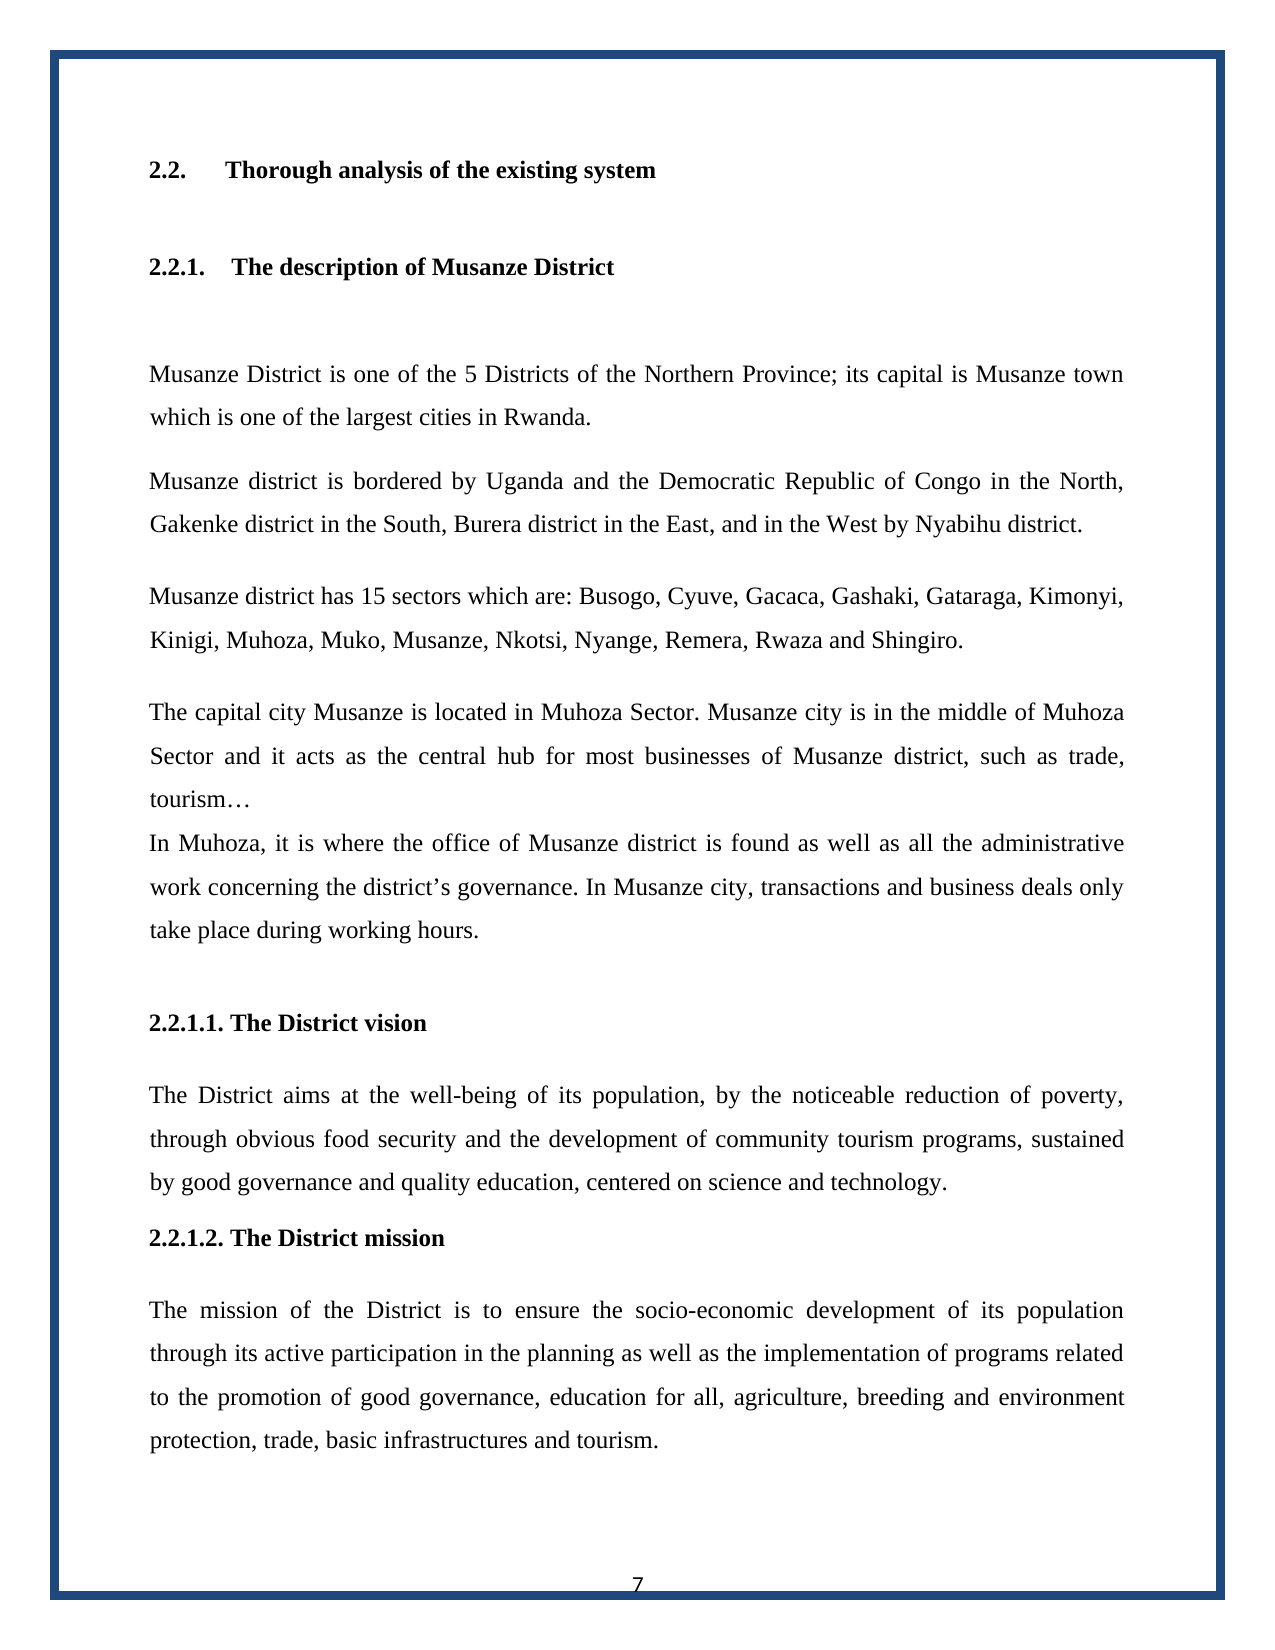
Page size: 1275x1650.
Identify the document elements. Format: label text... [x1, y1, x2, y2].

subtitle 2.2.1.2. The District mission [148, 1223, 1125, 1252]
text The mission of the District is to ensure the socio-economic development of its population through its active participation in the planning as well as the implementation of programs related to the promotion of good governance, education for all, agriculture, breeding and environment protection, trade, basic infrastructures and tourism. [148, 1295, 1125, 1454]
text Musanze district is bordered by Uganda and the Democratic Republic of Congo in the North, Gakenke district in the South, Burera district in the East, and in the West by Nyabihu district. [148, 466, 1125, 538]
text The District aims at the well-being of its population, by the noticeable reduction of poverty, through obvious food security and the development of community tourism programs, sustained by good governance and quality education, centered on science and technology. [148, 1080, 1125, 1196]
subtitle 2.2.1. The description of Musanze District [148, 252, 1125, 281]
text Musanze district has 15 sectors which are: Busogo, Cyuve, Gacaca, Gashaki, Gataraga, Kimonyi, Kinigi, Muhoza, Muko, Musanze, Nkotsi, Nyange, Remera, Rwaza and Shingiro. [148, 581, 1125, 654]
text Musanze District is one of the 5 Districts of the Northern Province; its capital is Musanze town which is one of the largest cities in Rwanda. [148, 359, 1125, 431]
subtitle 2.2.1.1. The District vision [148, 1008, 1125, 1037]
text The capital city Musanze is located in Muhoza Sector. Musanze city is in the middle of Muhoza Sector and it acts as the central hub for most businesses of Musanze district, such as trade, tourism… [148, 697, 1125, 813]
subtitle 2.2. Thorough analysis of the existing system [148, 155, 1125, 184]
text In Muhoza, it is where the office of Musanze district is found as well as all the administrative work concerning the district’s governance. In Musanze city, transactions and business deals only take place during working hours. [148, 828, 1125, 944]
